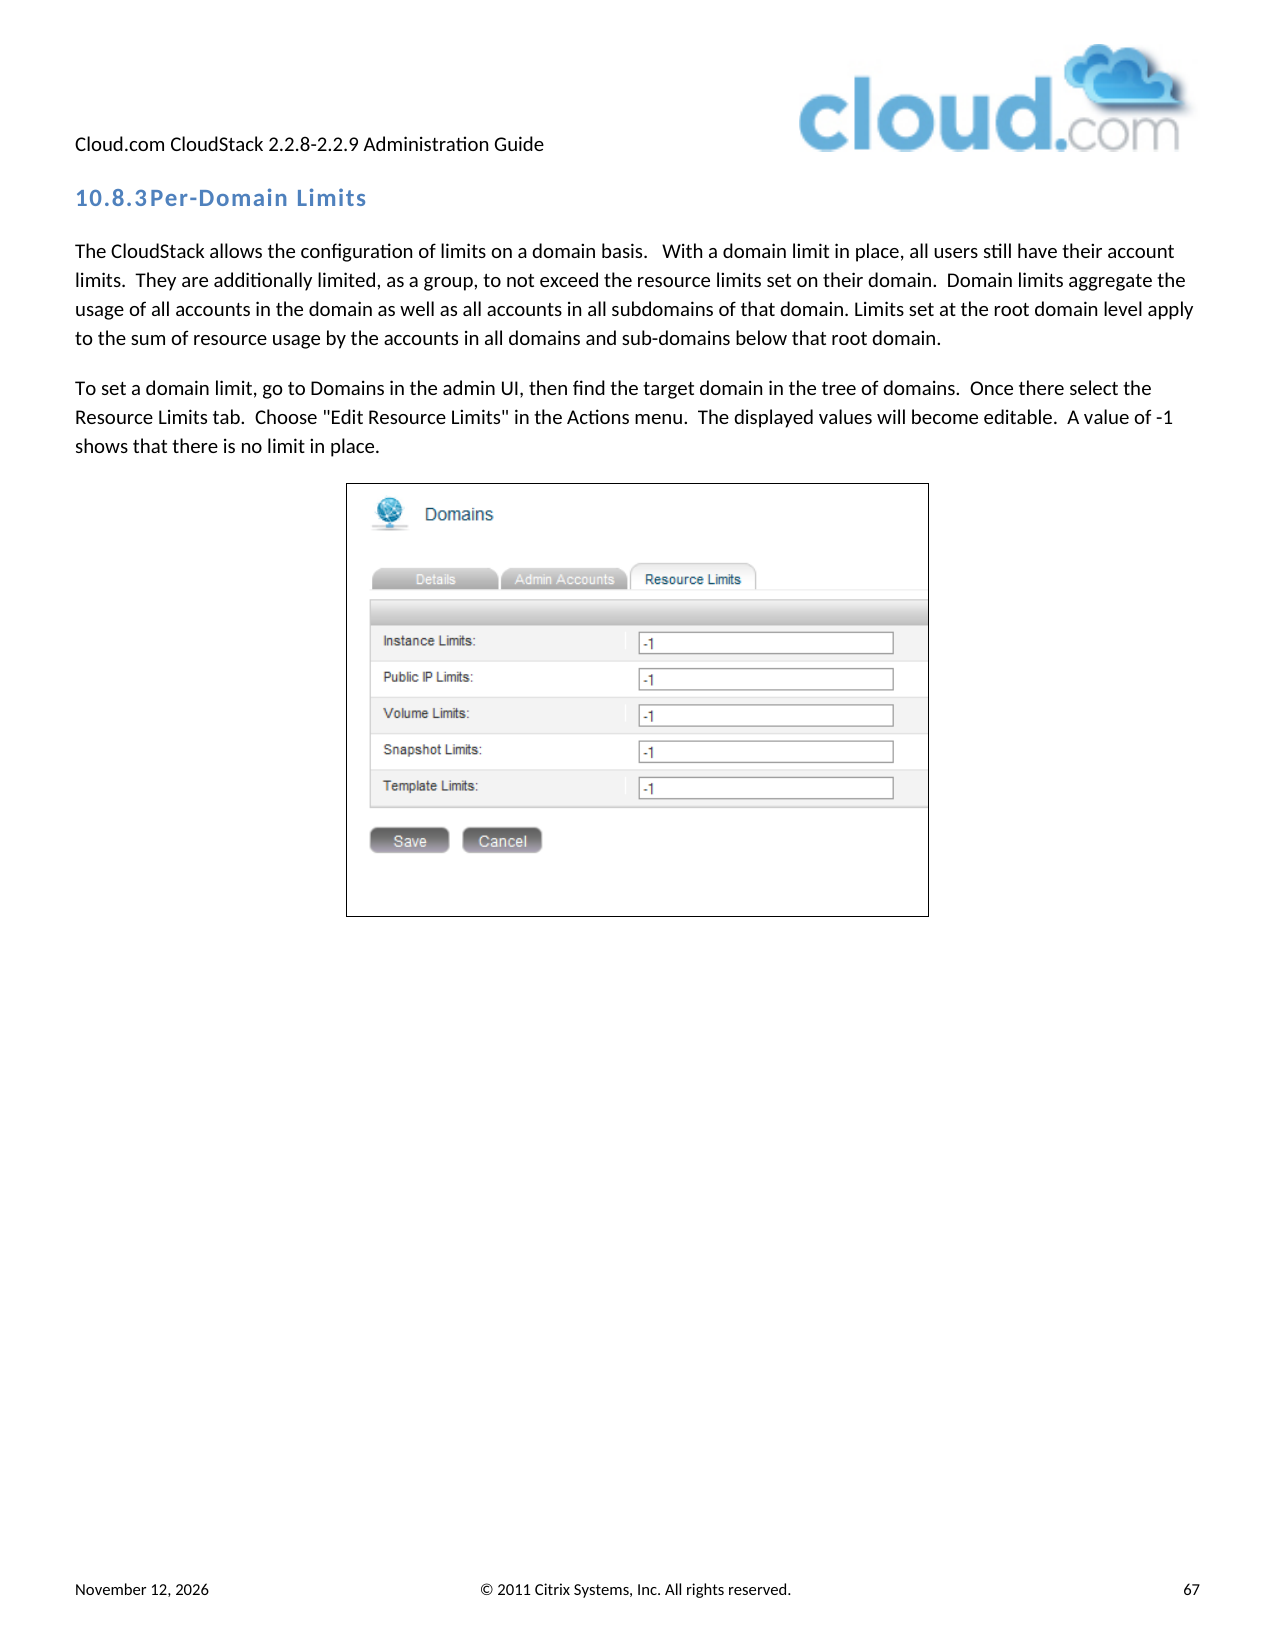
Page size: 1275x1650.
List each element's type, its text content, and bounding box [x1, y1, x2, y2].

picture [799, 44, 1200, 152]
text To set a domain limit, go to Domains in the admin UI, then find the target domain in the tree of domains. Once there select the Resource Limits tab. Choose "Edit Resource Limits" in the Actions menu. The displayed values will become editable. A value of -1 shows that there is no limit in place. [75, 375, 1200, 459]
text The CloudStack allows the configuration of limits on a domain basis. With a domain limit in place, all users still have their account limits. They are additionally limited, as a group, to not exceed the resource limits set on their domain. Domain limits aggregate the usage of all accounts in the domain as well as all accounts in all subdomains of that domain. Limits set at the root domain level apply to the sum of resource usage by the accounts in all domains and sub-domains below that root domain. [75, 238, 1200, 351]
subtitle Per-Domain Limits [75, 182, 1200, 212]
picture [347, 484, 928, 916]
